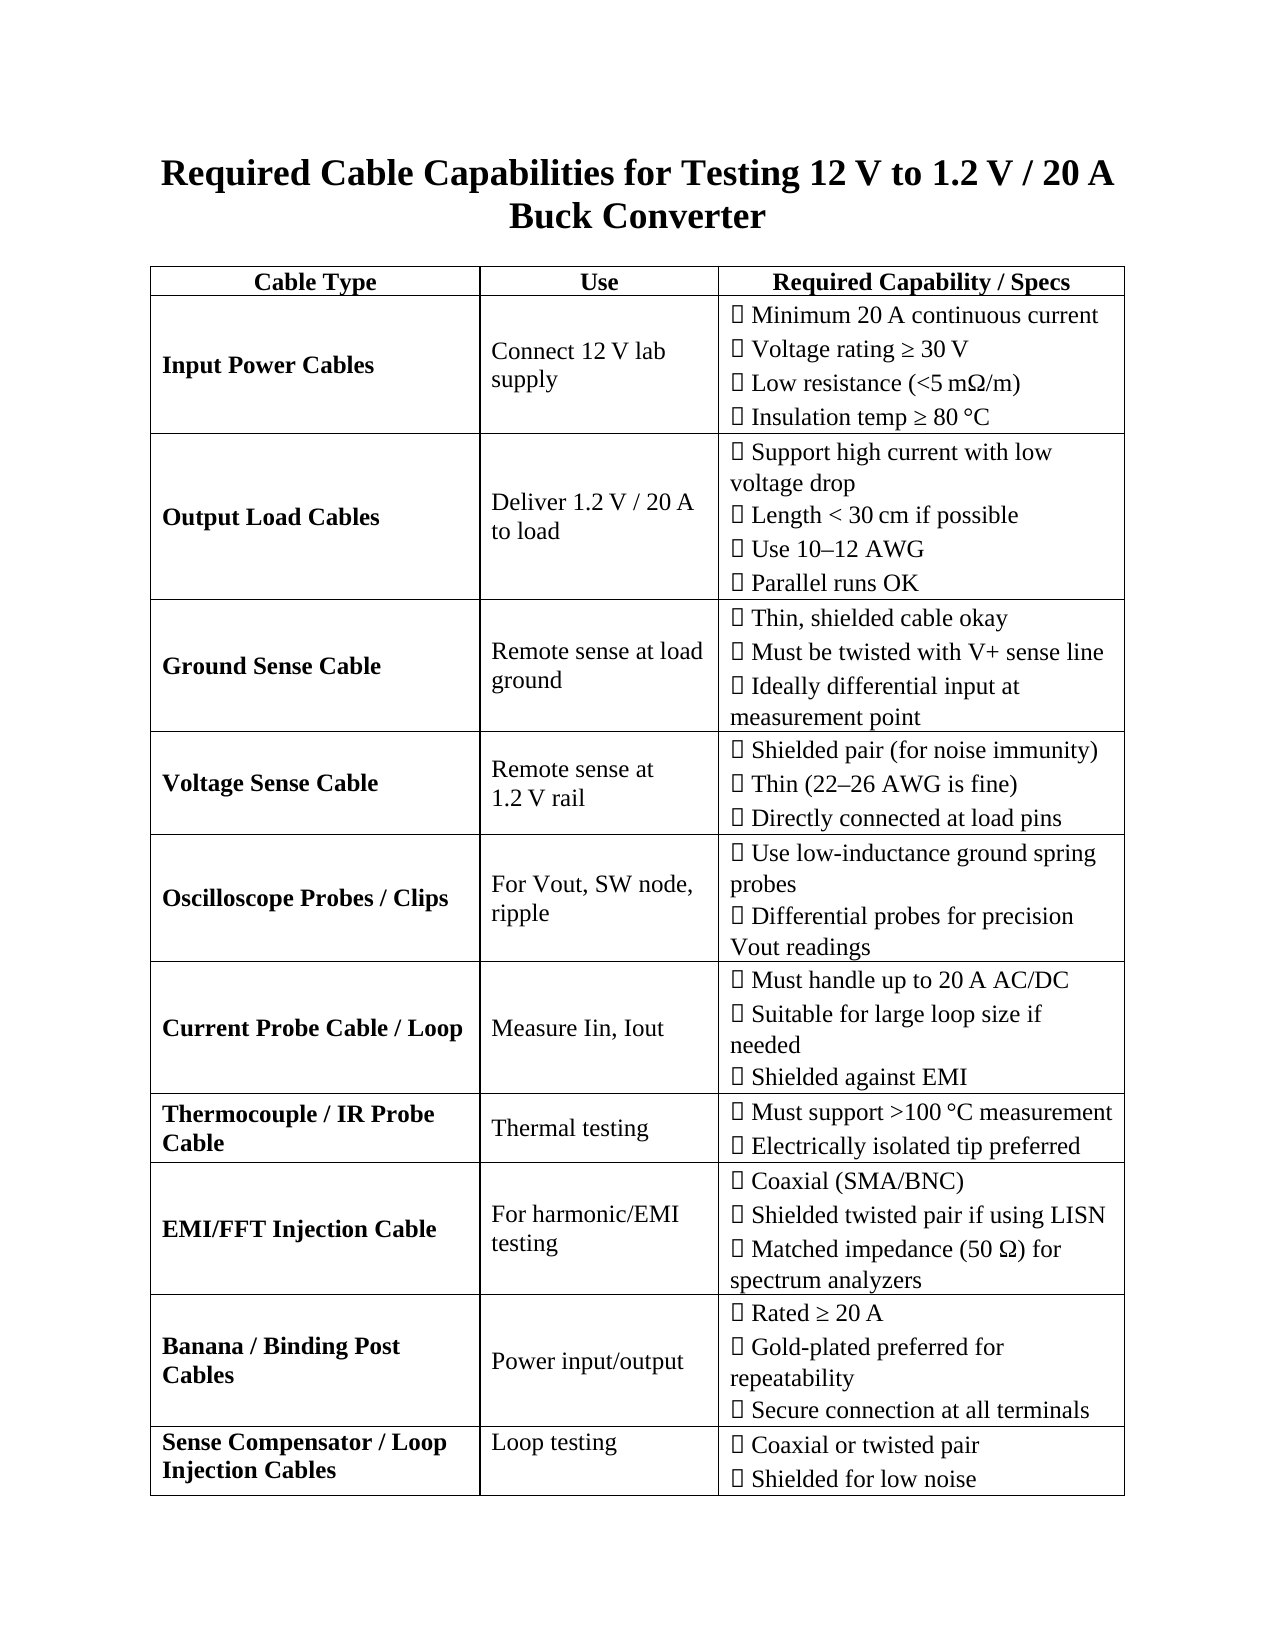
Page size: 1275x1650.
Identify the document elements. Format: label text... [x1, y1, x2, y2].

table_cell Output Load Cables [151, 434, 479, 599]
table_cell 🔹 Must handle up to 20 A AC/DC 🔹 Suitable for large loop size if needed 🔹 Shielded against EMI [719, 962, 1124, 1093]
table_cell 🔹 Thin, shielded cable okay 🔹 Must be twisted with V+ sense line 🔹 Ideally differential input at measurement point [719, 600, 1124, 731]
table_cell Power input/output [481, 1295, 718, 1426]
table_header Required Capability / Specs [719, 267, 1124, 295]
table_cell Loop testing [481, 1427, 718, 1495]
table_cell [719, 1427, 1124, 1495]
table_cell Deliver 1.2 V / 20 A to load [481, 434, 718, 599]
table_cell For harmonic/EMI testing [481, 1163, 718, 1294]
table_header Cable Type [151, 267, 479, 295]
table_cell Current Probe Cable / Loop [151, 962, 479, 1093]
table_cell Connect 12 V lab supply [481, 296, 718, 433]
table_cell 🔹 Support high current with low voltage drop 🔹 Length < 30 cm if possible 🔹 Use 10–12 AWG 🔹 Parallel runs OK [719, 434, 1124, 599]
table_cell Voltage Sense Cable [151, 732, 479, 834]
text Required Cable Capabilities for Testing 12 V to 1.2 V / 20 A Buck Converter [150, 150, 1125, 236]
table_cell Banana / Binding Post Cables [151, 1295, 479, 1426]
table_cell 🔹 Minimum 20 A continuous current 🔹 Voltage rating ≥ 30 V 🔹 Low resistance (<5 mΩ/m) 🔹 Insulation temp ≥ 80 °C [719, 296, 1124, 433]
table_cell 🔹 Coaxial (SMA/BNC) 🔹 Shielded twisted pair if using LISN 🔹 Matched impedance (50 Ω) for spectrum analyzers [719, 1163, 1124, 1294]
table_cell Thermal testing [481, 1094, 718, 1162]
table_cell Remote sense at 1.2 V rail [481, 732, 718, 834]
table_cell Measure Iin, Iout [481, 962, 718, 1093]
table_cell 🔹 Use low-inductance ground spring probes 🔹 Differential probes for precision Vout readings [719, 835, 1124, 961]
table_cell 🔹 Must support >100 °C measurement 🔹 Electrically isolated tip preferred [719, 1094, 1124, 1162]
table_cell Remote sense at load ground [481, 600, 718, 731]
table_cell For Vout, SW node, ripple [481, 835, 718, 961]
table_cell Input Power Cables [151, 296, 479, 433]
table_cell Ground Sense Cable [151, 600, 479, 731]
table_cell Thermocouple / IR Probe Cable [151, 1094, 479, 1162]
table_header Use [481, 267, 718, 295]
table_cell EMI/FFT Injection Cable [151, 1163, 479, 1294]
table_cell Oscilloscope Probes / Clips [151, 835, 479, 961]
table_cell 🔹 Rated ≥ 20 A 🔹 Gold-plated preferred for repeatability 🔹 Secure connection at all terminals [719, 1295, 1124, 1426]
table_cell 🔹 Shielded pair (for noise immunity) 🔹 Thin (22–26 AWG is fine) 🔹 Directly connected at load pins [719, 732, 1124, 834]
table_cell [151, 1427, 479, 1495]
